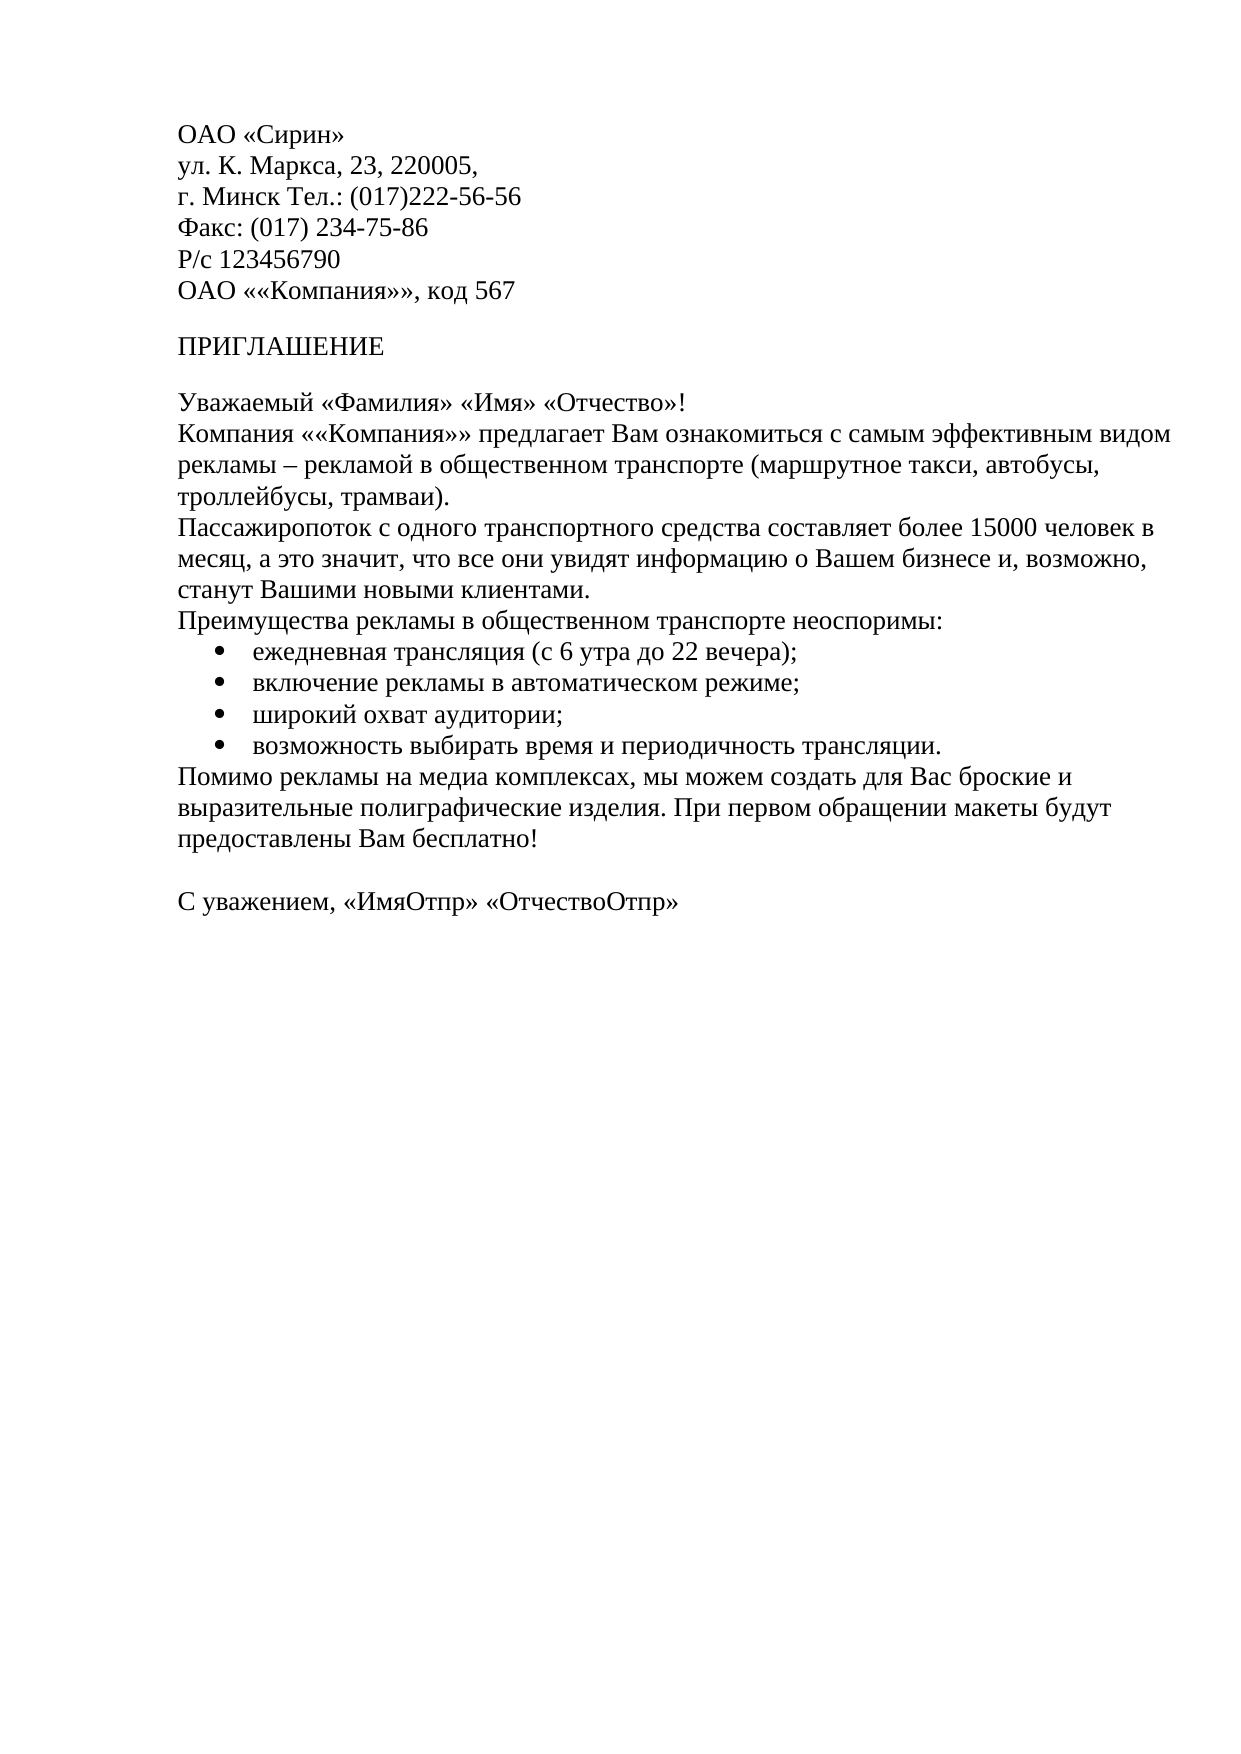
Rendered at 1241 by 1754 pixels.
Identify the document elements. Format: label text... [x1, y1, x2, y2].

text ПРИГЛАШЕНИЕ [177, 330, 1181, 361]
text ОАО ««Компания»», код 567 [177, 274, 1181, 305]
list ежедневная трансляция (с 6 утра до 22 вечера); [215, 635, 1181, 667]
text Факс: (017) 234-75-86 [177, 212, 1181, 243]
text С уважением, «ИмяОтпр» «ОтчествоОтпр» [177, 885, 1181, 916]
list возможность выбирать время и периодичность трансляции. [215, 729, 1181, 760]
text Помимо рекламы на медиа комплексах, мы можем создать для Вас броские и выразительные полиграфические изделия. При первом обращении макеты будут предоставлены Вам бесплатно! [177, 760, 1181, 854]
list широкий охват аудитории; [215, 698, 1181, 729]
text Преимущества рекламы в общественном транспорте неоспоримы: [177, 604, 1181, 635]
text ул. К. Маркса, 23, 220005, [177, 149, 1181, 180]
text Компания ««Компания»» предлагает Вам ознакомиться с самым эффективным видом рекламы – рекламой в общественном транспорте (маршрутное такси, автобусы, троллейбусы, трамваи). [177, 417, 1181, 511]
text Пассажиропоток с одного транспортного средства составляет более 15000 человек в месяц, а это значит, что все они увидят информацию о Вашем бизнесе и, возможно, станут Вашими новыми клиентами. [177, 511, 1181, 604]
text Р/с 123456790 [177, 243, 1181, 274]
list включение рекламы в автоматическом режиме; [215, 667, 1181, 698]
text г. Минск Тел.: (017)222-56-56 [177, 180, 1181, 212]
text ОАО «Сирин» [177, 118, 1181, 149]
text Уважаемый «Фамилия» «Имя» «Отчество»! [177, 386, 1181, 417]
